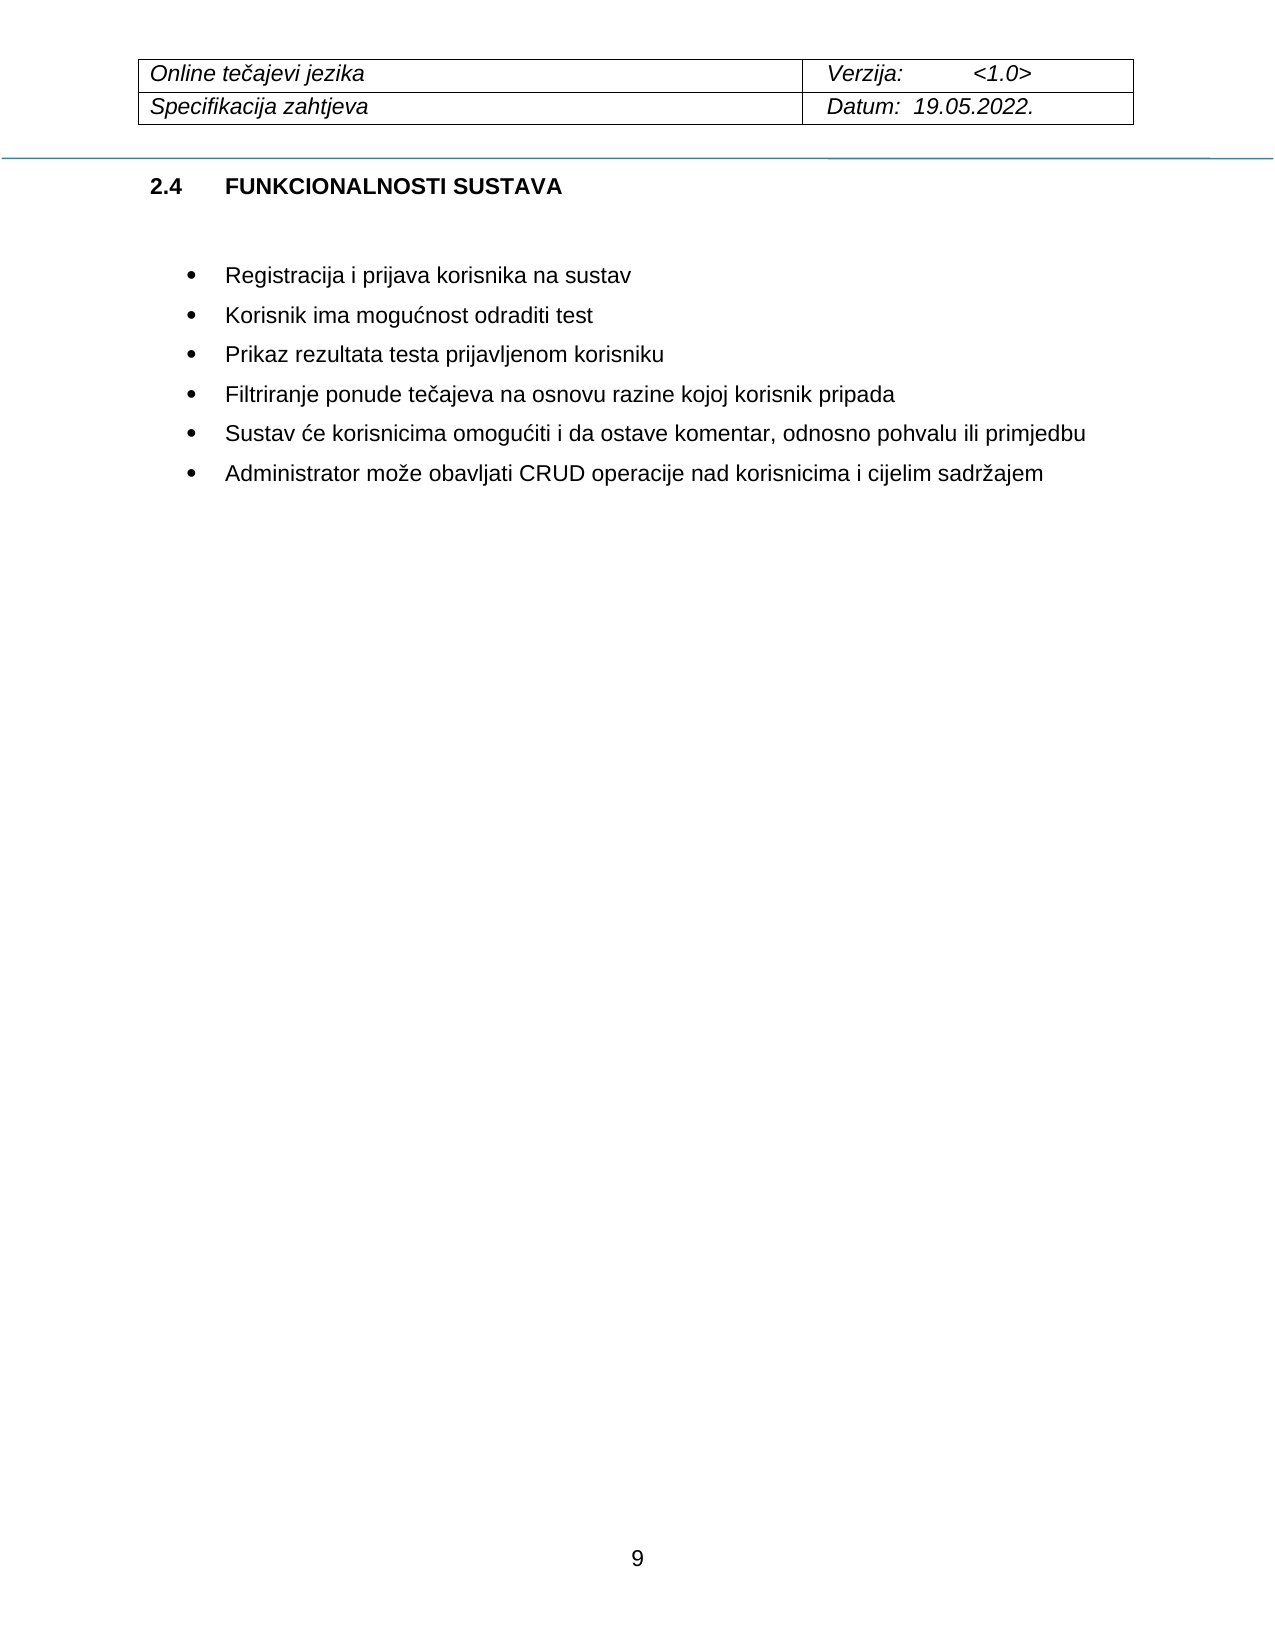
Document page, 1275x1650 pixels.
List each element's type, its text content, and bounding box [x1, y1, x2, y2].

list Filtriranje ponude tečajeva na osnovu razine kojoj korisnik pripada [187, 381, 1125, 407]
list Korisnik ima mogućnost odraditi test [187, 302, 1125, 328]
text Funkcionalnosti SUSTAVA [150, 173, 1125, 199]
list Administrator može obavljati CRUD operacije nad korisnicima i cijelim sadržajem [187, 460, 1125, 486]
list Prikaz rezultata testa prijavljenom korisniku [187, 341, 1125, 368]
list Sustav će korisnicima omogućiti i da ostave komentar, odnosno pohvalu ili primjedbu [187, 420, 1125, 447]
list Registracija i prijava korisnika na sustav [187, 262, 1125, 289]
